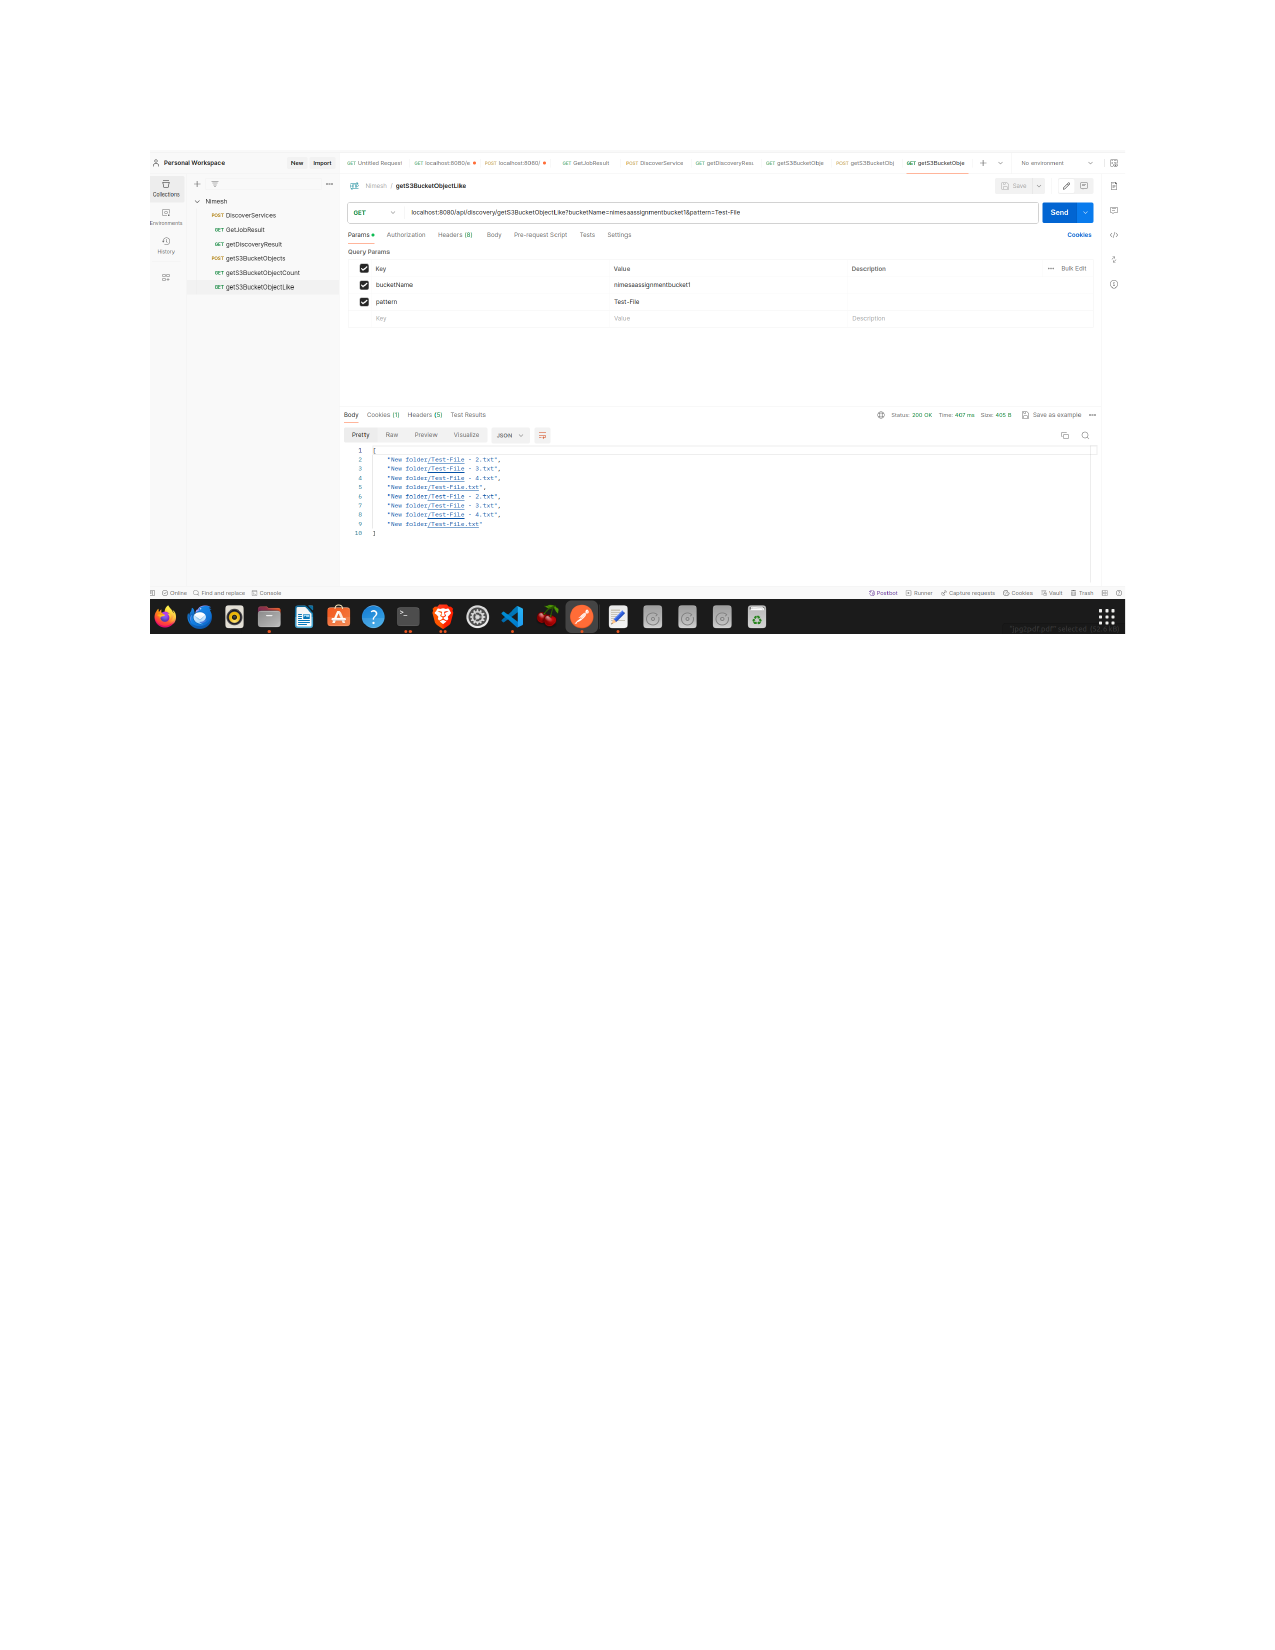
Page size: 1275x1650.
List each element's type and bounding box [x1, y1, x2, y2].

picture [150, 150, 1125, 634]
